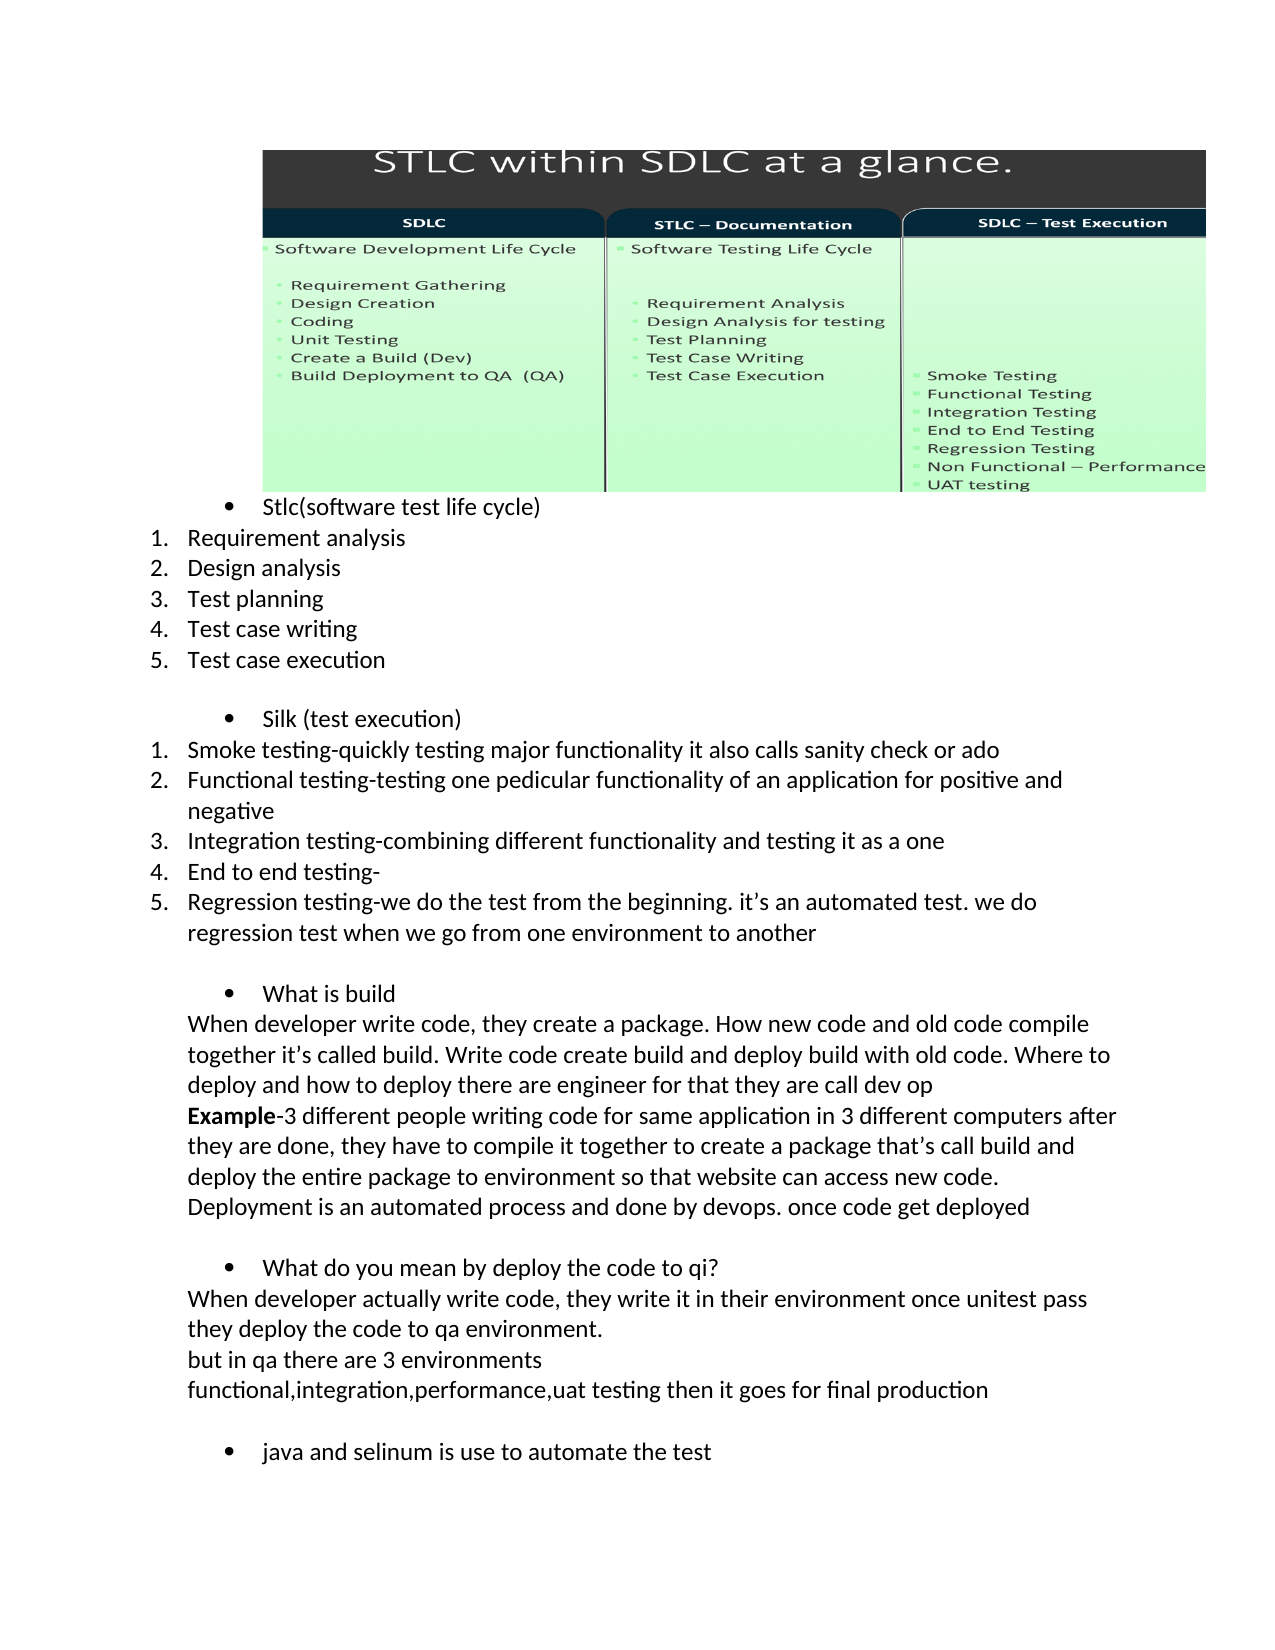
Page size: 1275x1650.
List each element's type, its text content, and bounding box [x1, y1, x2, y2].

list When developer write code, they create a package. How new code and old code compile together it’s called build. Write code create build and deploy build with old code. Where to deploy and how to deploy there are engineer for that they are call dev op [187, 1008, 1125, 1100]
list Requirement analysis [150, 522, 1125, 552]
picture [1051, 222, 1060, 227]
list Test planning [150, 583, 1125, 613]
picture [428, 219, 434, 227]
picture [1043, 219, 1051, 227]
picture [1011, 219, 1017, 226]
list Functional testing-testing one pedicular functionality of an application for positive and negative [150, 764, 1125, 825]
list functional,integration,performance,uat testing then it goes for final production [187, 1375, 1125, 1405]
list Example-3 different people writing code for same application in 3 different computers after they are done, they have to compile it together to create a package that’s call build and deploy the entire package to environment so that website can access new code. Deployment is an automated process and done by devops. once code get deployed [187, 1100, 1125, 1222]
list Design analysis [150, 552, 1125, 583]
picture [436, 219, 443, 227]
list java and selinum is use to automate the test [225, 1436, 1125, 1466]
picture [1083, 219, 1090, 227]
picture [262, 150, 1206, 492]
list Regression testing-we do the test from the beginning. it’s an automated test. we do regression test when we go from one environment to another [150, 886, 1125, 947]
picture [1003, 220, 1009, 227]
list Test case execution [150, 644, 1125, 674]
list Stlc(software test life cycle) [225, 491, 1125, 522]
list Test case writing [150, 613, 1125, 644]
picture [1103, 222, 1111, 227]
list What do you mean by deploy the code to qi? [225, 1253, 1125, 1283]
list What is build [225, 978, 1125, 1008]
list When developer actually write code, they write it in their environment once unitest pass they deploy the code to qa environment. [187, 1283, 1125, 1344]
list Smoke testing-quickly testing major functionality it also calls sanity check or ado [150, 734, 1125, 764]
list but in qa there are 3 environments [187, 1344, 1125, 1375]
list Silk (test execution) [225, 703, 1125, 734]
picture [414, 219, 421, 227]
list End to end testing- [150, 856, 1125, 886]
list Integration testing-combining different functionality and testing it as a one [150, 825, 1125, 856]
picture [404, 219, 411, 227]
picture [990, 219, 996, 227]
